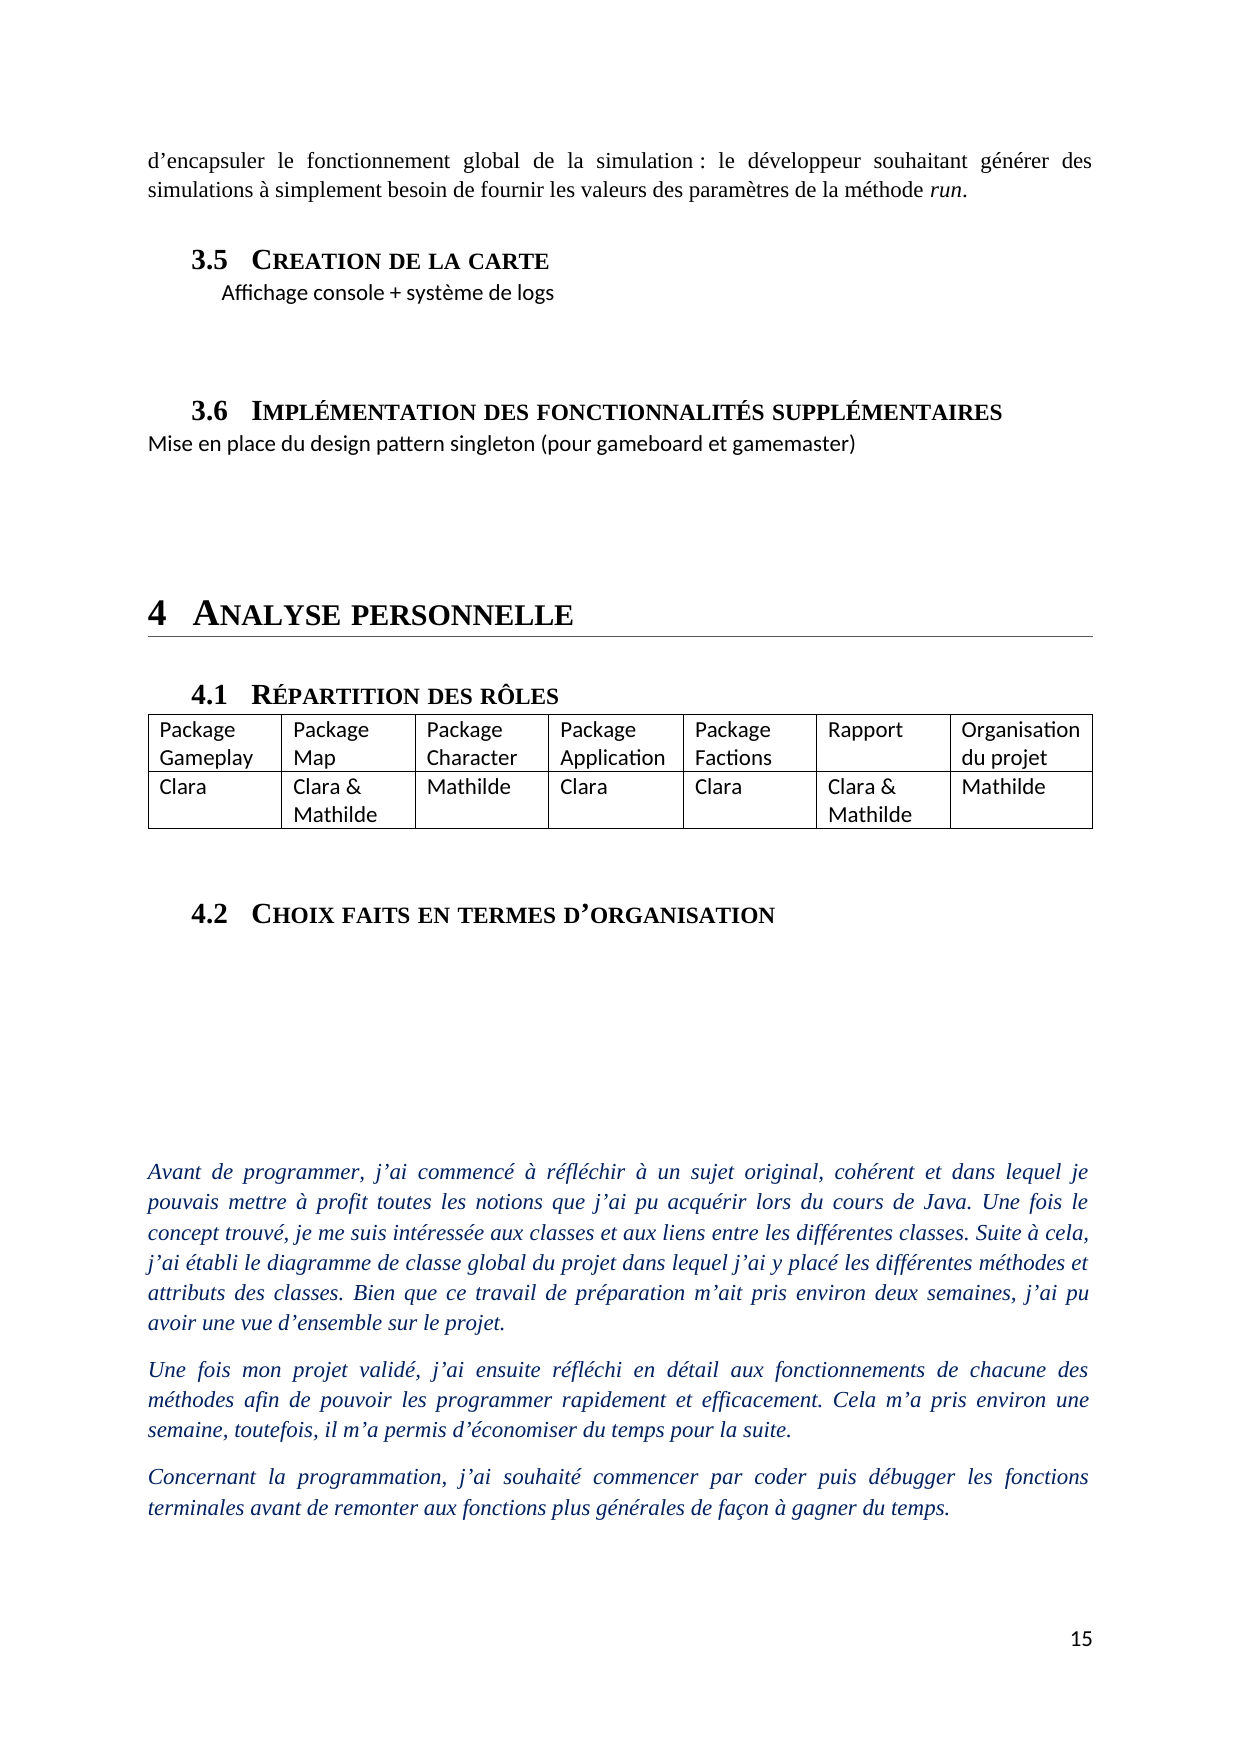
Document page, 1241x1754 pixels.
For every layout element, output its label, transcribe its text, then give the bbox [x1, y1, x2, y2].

text Mise en place du design pattern singleton (pour gameboard et gamemaster) [148, 429, 1093, 457]
subtitle Choix faits en termes d’organisation [191, 897, 1093, 930]
table_header Package Character [416, 715, 548, 771]
subtitle Répartition des rôles [191, 677, 1093, 711]
table_cell Clara [149, 772, 281, 828]
table_cell Clara & Mathilde [282, 772, 415, 828]
table_cell Clara [684, 772, 816, 828]
text Avant de programmer, j’ai commencé à réfléchir à un sujet original, cohérent et dans lequel je pouvais mettre à profit toutes les notions que j’ai pu acquérir lors du cours de Java. Une fois le concept trouvé, je me suis intéressée aux classes et aux liens entre les différentes classes. Suite à cela, j’ai établi le diagramme de classe global du projet dans lequel j’ai y placé les différentes méthodes et attributs des classes. Bien que ce travail de préparation m’ait pris environ deux semaines, j’ai pu avoir une vue d’ensemble sur le projet. [148, 1158, 1093, 1336]
text Affichage console + système de logs [148, 278, 1093, 306]
table_header Package Gameplay [149, 715, 281, 771]
table_header Package Factions [684, 715, 816, 771]
subtitle Creation de la carte [191, 242, 1093, 276]
subtitle Implémentation des fonctionnalités supplémentaires [191, 393, 1093, 426]
table_cell Clara [549, 772, 683, 828]
table_header Rapport [817, 715, 950, 771]
table_header Package Application [549, 715, 683, 771]
table_header Organisation du projet [951, 715, 1092, 771]
table_cell Mathilde [416, 772, 548, 828]
table_cell Mathilde [951, 772, 1092, 828]
table_header Package Map [282, 715, 415, 771]
subtitle Analyse personnelle [148, 590, 1093, 636]
table_cell Clara & Mathilde [817, 772, 950, 828]
